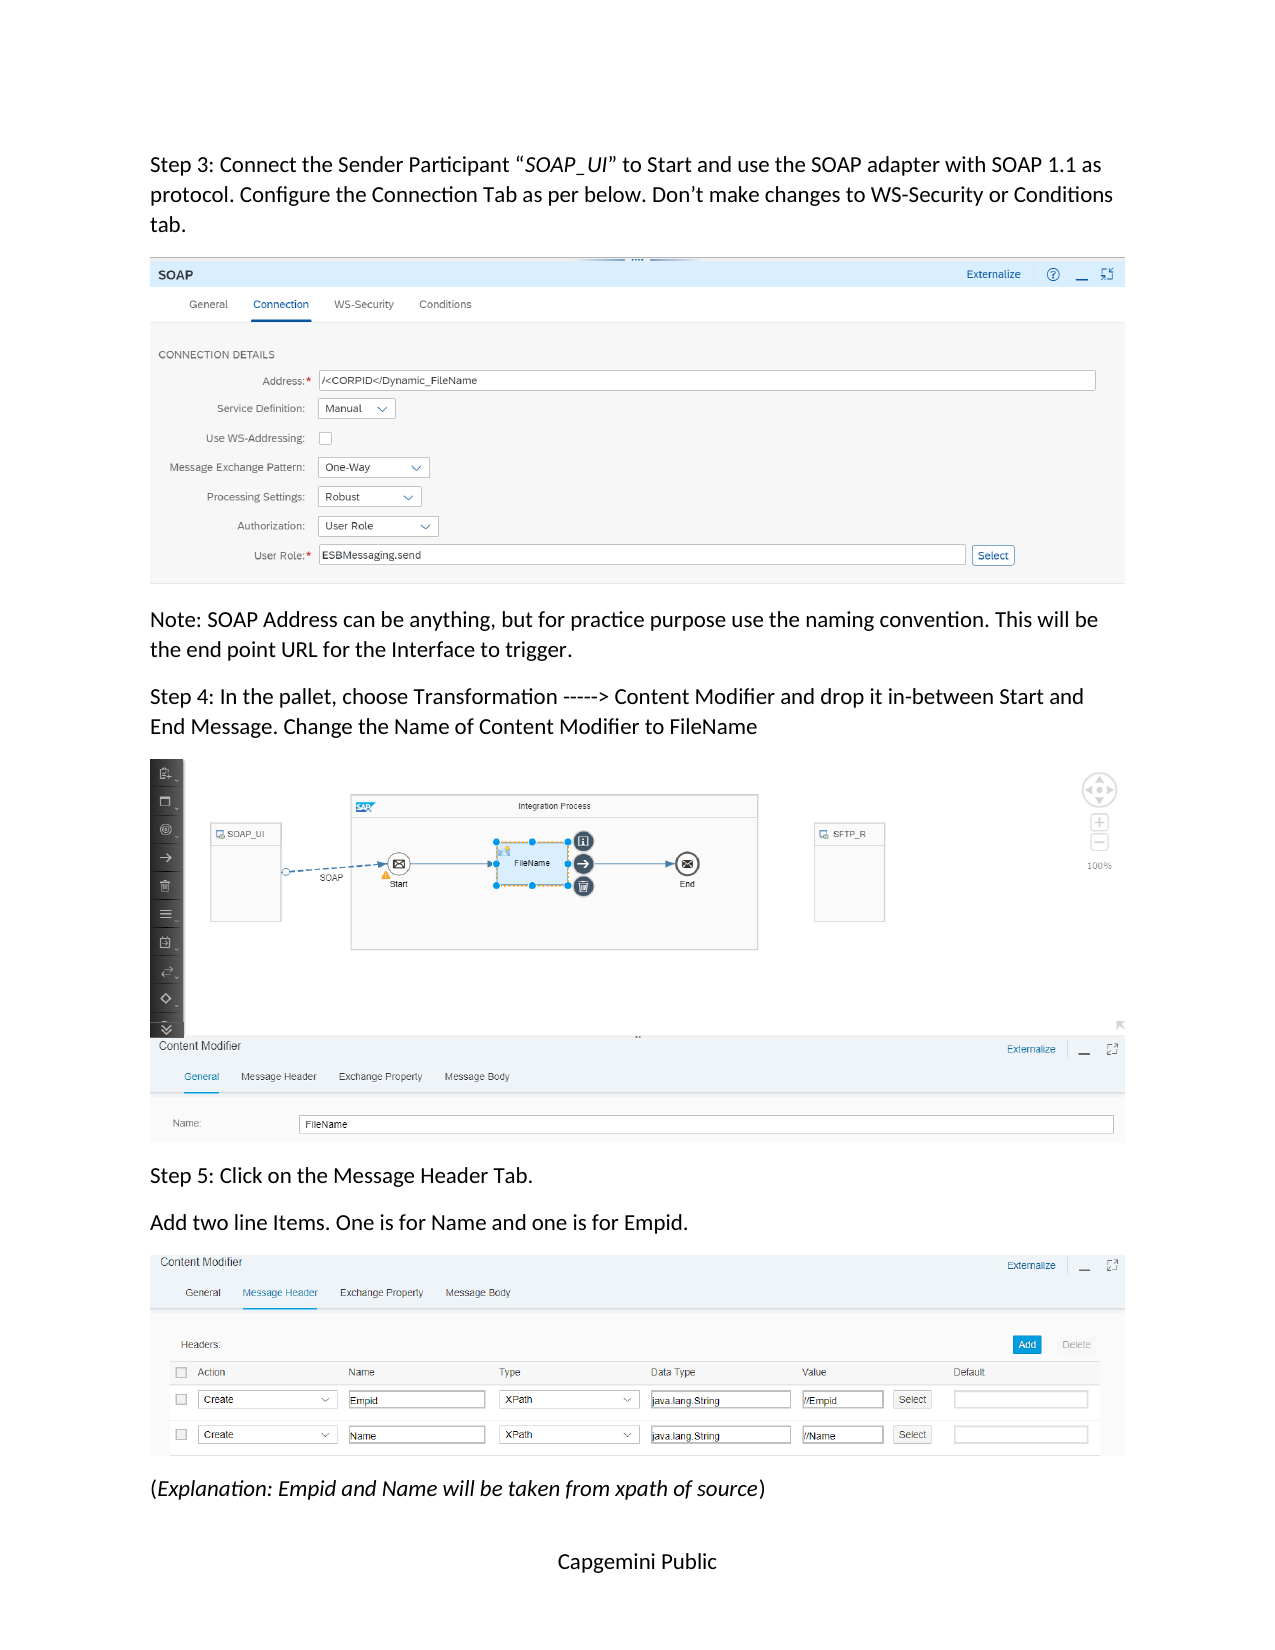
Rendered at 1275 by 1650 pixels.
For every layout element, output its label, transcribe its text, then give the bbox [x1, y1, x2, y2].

text Step 5: Click on the Message Header Tab. [150, 1162, 1125, 1189]
text Step 4: In the pallet, choose Transformation -----> Content Modifier and drop it in-between Start and End Message. Change the Name of Content Modifier to FileName [150, 682, 1125, 740]
text Add two line Items. One is for Name and one is for Empid. [150, 1208, 1125, 1236]
text Note: SOAP Address can be anything, but for practice purpose use the naming convention. This will be the end point URL for the Interface to trigger. [150, 605, 1125, 663]
picture [150, 257, 1125, 586]
text (Explanation: Empid and Name will be taken from xpath of source) [150, 1474, 1125, 1502]
picture [150, 759, 1125, 1143]
text Step 3: Connect the Sender Participant “SOAP_UI” to Start and use the SOAP adapter with SOAP 1.1 as protocol. Configure the Connection Tab as per below. Don’t make changes to WS-Security or Conditions tab. [150, 150, 1125, 238]
picture [150, 1255, 1125, 1456]
